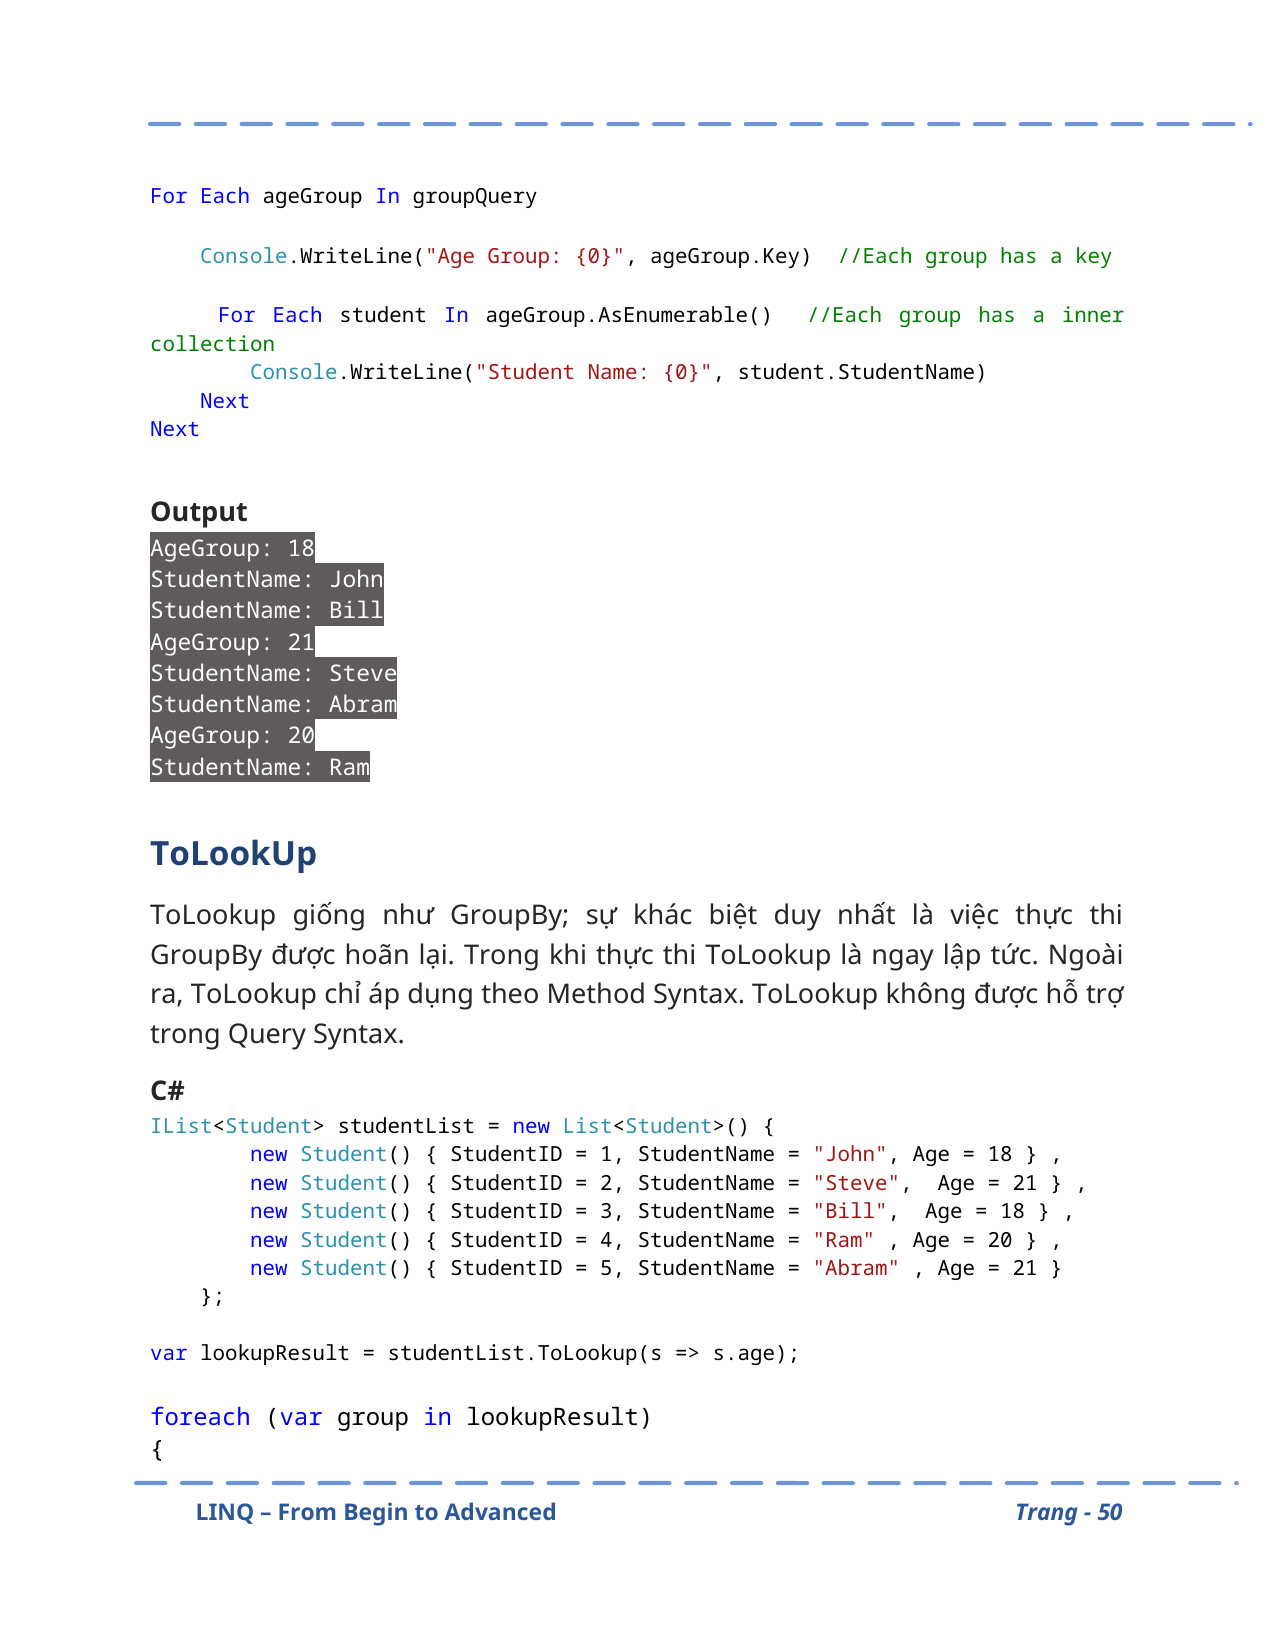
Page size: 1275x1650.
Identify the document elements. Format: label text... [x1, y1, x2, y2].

text For Each student In ageGroup.AsEnumerable() //Each group has a inner collection [150, 301, 1125, 357]
text new Student() { StudentID = 5, StudentName = "Abram" , Age = 21 } [150, 1253, 1125, 1282]
text var lookupResult = studentList.ToLookup(s => s.age); [150, 1338, 1125, 1367]
text Console.WriteLine("Age Group: {0}", ageGroup.Key) //Each group has a key [150, 241, 1125, 269]
text Next [150, 414, 1125, 443]
text new Student() { StudentID = 1, StudentName = "John", Age = 18 } , [150, 1139, 1125, 1168]
text }; [150, 1282, 1125, 1310]
text C# [150, 1071, 1125, 1108]
text foreach (var group in lookupResult) [150, 1399, 1125, 1432]
text For Each ageGroup In groupQuery [150, 181, 1125, 210]
text Console.WriteLine("Student Name: {0}", student.StudentName) [150, 357, 1125, 386]
text Output [150, 492, 1125, 529]
text IList<Student> studentList = new List<Student>() { [150, 1111, 1125, 1139]
text AgeGroup: 18 StudentName: John StudentName: Bill AgeGroup: 21 StudentName: Steve StudentName: Abram AgeGroup: 20 StudentName: Ram [315, 532, 1125, 782]
text ToLookUp [150, 830, 1125, 875]
text new Student() { StudentID = 3, StudentName = "Bill", Age = 18 } , [150, 1196, 1125, 1225]
text Next [150, 386, 1125, 414]
text { [150, 1432, 1125, 1465]
text ToLookup giống như GroupBy; sự khác biệt duy nhất là việc thực thi GroupBy được hoãn lại. Trong khi thực thi ToLookup là ngay lập tức. Ngoài ra, ToLookup chỉ áp dụng theo Method Syntax. ToLookup không được hỗ trợ trong Query Syntax. [150, 895, 1125, 1052]
text new Student() { StudentID = 2, StudentName = "Steve", Age = 21 } , [150, 1168, 1125, 1196]
text new Student() { StudentID = 4, StudentName = "Ram" , Age = 20 } , [150, 1225, 1125, 1253]
